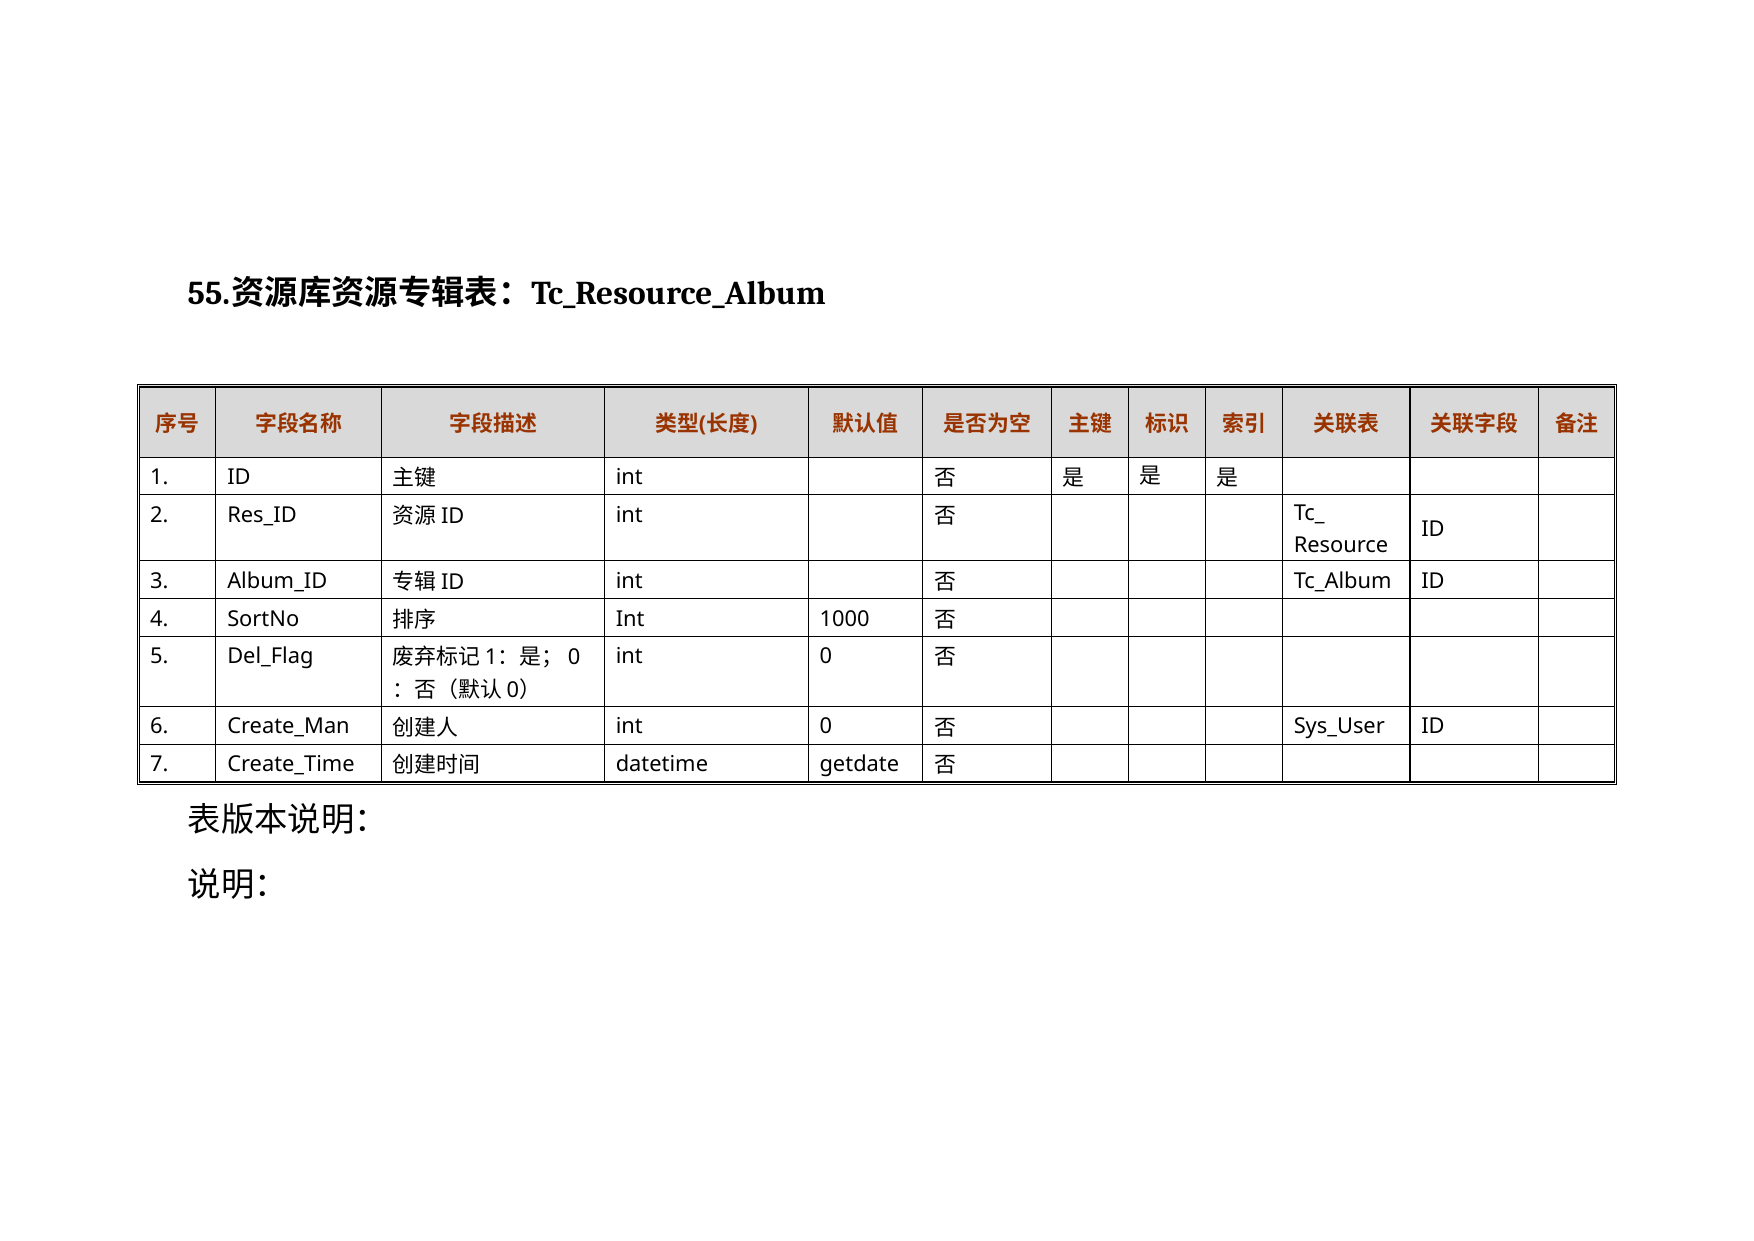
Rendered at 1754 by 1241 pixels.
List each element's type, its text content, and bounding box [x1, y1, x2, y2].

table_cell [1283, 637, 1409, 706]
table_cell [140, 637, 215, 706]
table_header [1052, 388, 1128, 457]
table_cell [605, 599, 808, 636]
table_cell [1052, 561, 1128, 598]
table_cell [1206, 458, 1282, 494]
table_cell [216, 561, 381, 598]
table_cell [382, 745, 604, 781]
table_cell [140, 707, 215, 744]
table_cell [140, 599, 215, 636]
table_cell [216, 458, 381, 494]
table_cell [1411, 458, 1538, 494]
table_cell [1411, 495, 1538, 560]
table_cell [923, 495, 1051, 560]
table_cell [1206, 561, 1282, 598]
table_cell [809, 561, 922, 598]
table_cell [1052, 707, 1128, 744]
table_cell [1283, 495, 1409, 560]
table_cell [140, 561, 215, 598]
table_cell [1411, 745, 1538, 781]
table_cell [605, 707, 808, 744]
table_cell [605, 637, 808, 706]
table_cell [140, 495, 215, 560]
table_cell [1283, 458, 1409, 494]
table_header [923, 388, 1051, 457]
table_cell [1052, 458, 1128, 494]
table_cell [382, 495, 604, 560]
text 表版本说明： [187, 785, 1566, 849]
subtitle 资源库资源专辑表：Tc_Resource_Album [187, 257, 1566, 322]
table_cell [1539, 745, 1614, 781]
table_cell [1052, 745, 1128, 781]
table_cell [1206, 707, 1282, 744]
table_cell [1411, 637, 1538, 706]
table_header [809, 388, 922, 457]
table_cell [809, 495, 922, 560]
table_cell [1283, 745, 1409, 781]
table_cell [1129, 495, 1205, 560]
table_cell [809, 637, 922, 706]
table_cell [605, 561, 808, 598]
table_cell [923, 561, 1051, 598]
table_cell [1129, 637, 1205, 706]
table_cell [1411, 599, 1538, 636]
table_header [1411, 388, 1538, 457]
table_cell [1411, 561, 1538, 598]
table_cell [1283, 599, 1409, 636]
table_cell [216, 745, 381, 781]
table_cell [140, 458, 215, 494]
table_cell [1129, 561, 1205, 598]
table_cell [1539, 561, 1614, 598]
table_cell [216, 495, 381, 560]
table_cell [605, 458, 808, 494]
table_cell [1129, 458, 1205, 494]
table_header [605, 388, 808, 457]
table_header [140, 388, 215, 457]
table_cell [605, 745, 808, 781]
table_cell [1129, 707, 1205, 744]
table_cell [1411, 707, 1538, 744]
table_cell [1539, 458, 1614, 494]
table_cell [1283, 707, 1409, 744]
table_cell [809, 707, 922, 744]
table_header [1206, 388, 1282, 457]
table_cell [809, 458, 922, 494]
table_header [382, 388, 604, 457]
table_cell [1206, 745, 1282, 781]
text 说明： [187, 849, 1566, 914]
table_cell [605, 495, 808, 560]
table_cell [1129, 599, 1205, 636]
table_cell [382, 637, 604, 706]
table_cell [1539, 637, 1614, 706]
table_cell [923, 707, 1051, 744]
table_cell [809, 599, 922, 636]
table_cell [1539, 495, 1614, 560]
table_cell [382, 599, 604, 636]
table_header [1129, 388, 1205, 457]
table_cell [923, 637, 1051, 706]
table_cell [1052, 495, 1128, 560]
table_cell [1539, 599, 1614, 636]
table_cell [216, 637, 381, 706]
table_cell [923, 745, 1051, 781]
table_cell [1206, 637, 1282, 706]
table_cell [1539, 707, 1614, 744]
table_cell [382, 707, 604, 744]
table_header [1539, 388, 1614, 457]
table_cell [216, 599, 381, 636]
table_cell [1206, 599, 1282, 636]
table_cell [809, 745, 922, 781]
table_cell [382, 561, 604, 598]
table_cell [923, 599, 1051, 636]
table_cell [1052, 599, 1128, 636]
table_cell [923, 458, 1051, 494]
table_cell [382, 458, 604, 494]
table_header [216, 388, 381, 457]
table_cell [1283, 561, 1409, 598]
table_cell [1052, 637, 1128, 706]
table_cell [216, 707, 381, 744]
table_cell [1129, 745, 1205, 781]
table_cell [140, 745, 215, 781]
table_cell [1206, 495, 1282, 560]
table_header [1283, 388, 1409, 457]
